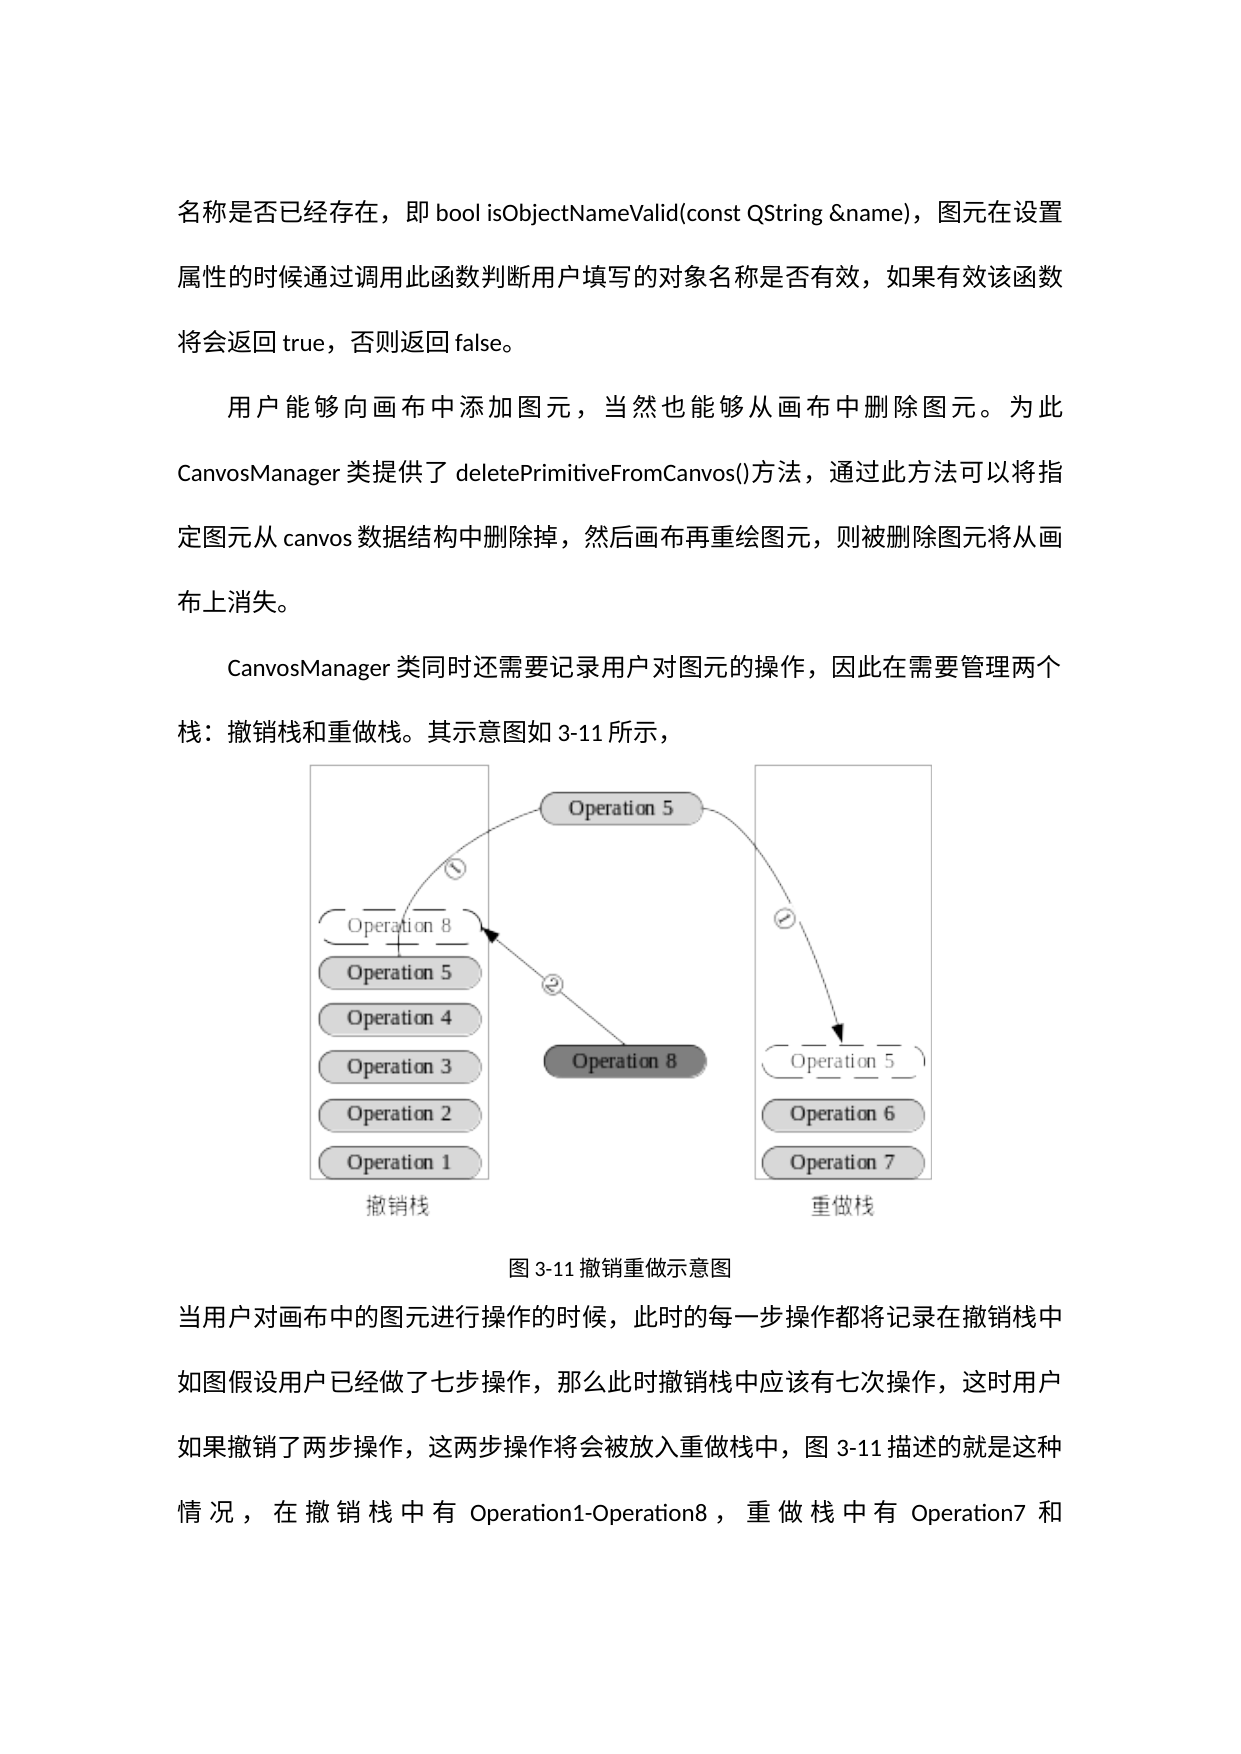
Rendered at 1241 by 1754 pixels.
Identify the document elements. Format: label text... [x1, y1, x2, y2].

text CanvosManager类同时还需要记录用户对图元的操作，因此在需要管理两个栈：撤销栈和重做栈。其示意图如3-11所示， [177, 633, 1063, 763]
text 图3-11 撤销重做示意图 [177, 1251, 1063, 1283]
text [177, 1283, 1063, 1543]
text 用户能够向画布中添加图元，当然也能够从画布中删除图元。为此CanvosManager类提供了deletePrimitiveFromCanvos()方法，通过此方法可以将指定图元从canvos数据结构中删除掉，然后画布再重绘图元，则被删除图元将从画布上消失。 [177, 373, 1063, 633]
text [177, 178, 1063, 373]
